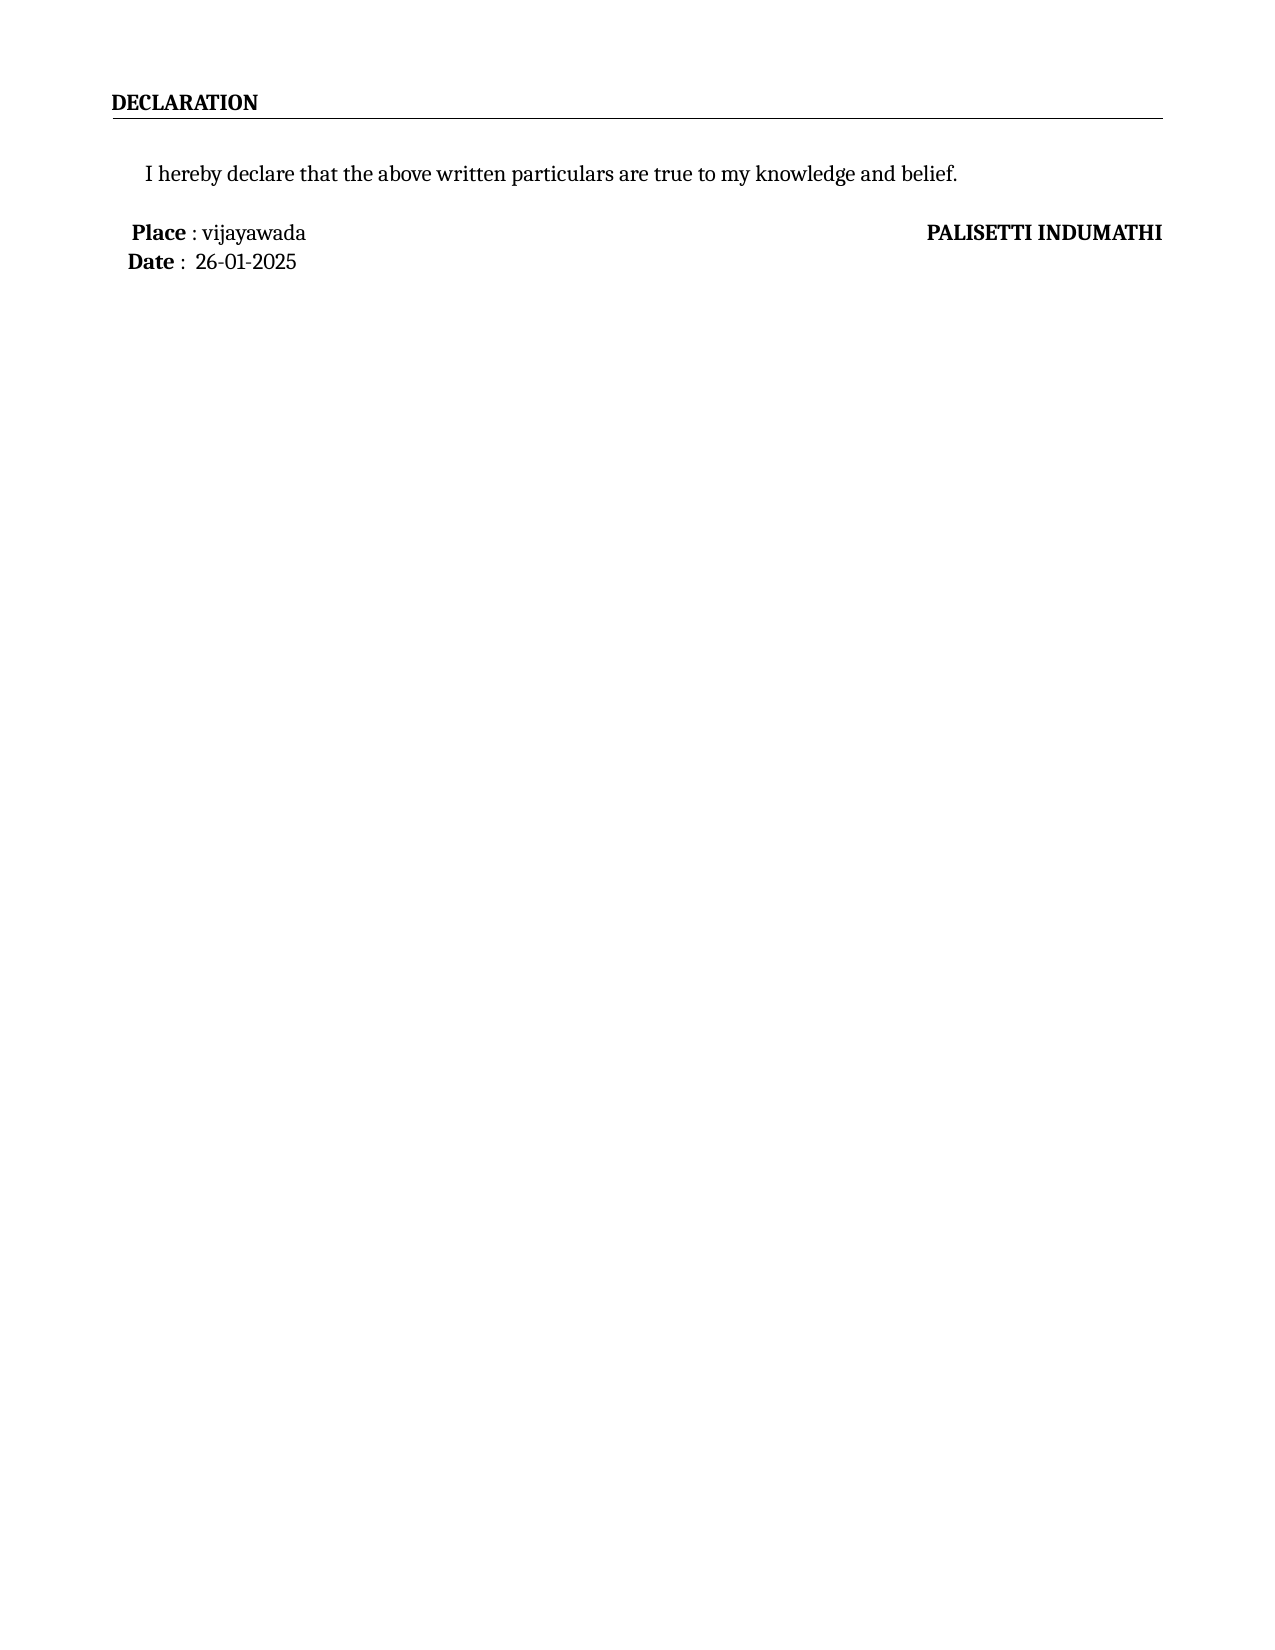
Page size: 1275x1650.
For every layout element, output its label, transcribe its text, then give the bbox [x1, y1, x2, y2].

text Place : vijayawada PALISETTI INDUMATHI [112, 220, 1162, 246]
subtitle DECLARATION [111, 90, 1162, 116]
text I hereby declare that the above written particulars are true to my knowledge and belief. [145, 161, 1162, 187]
text Date : 26-01-2025 [112, 249, 1162, 275]
